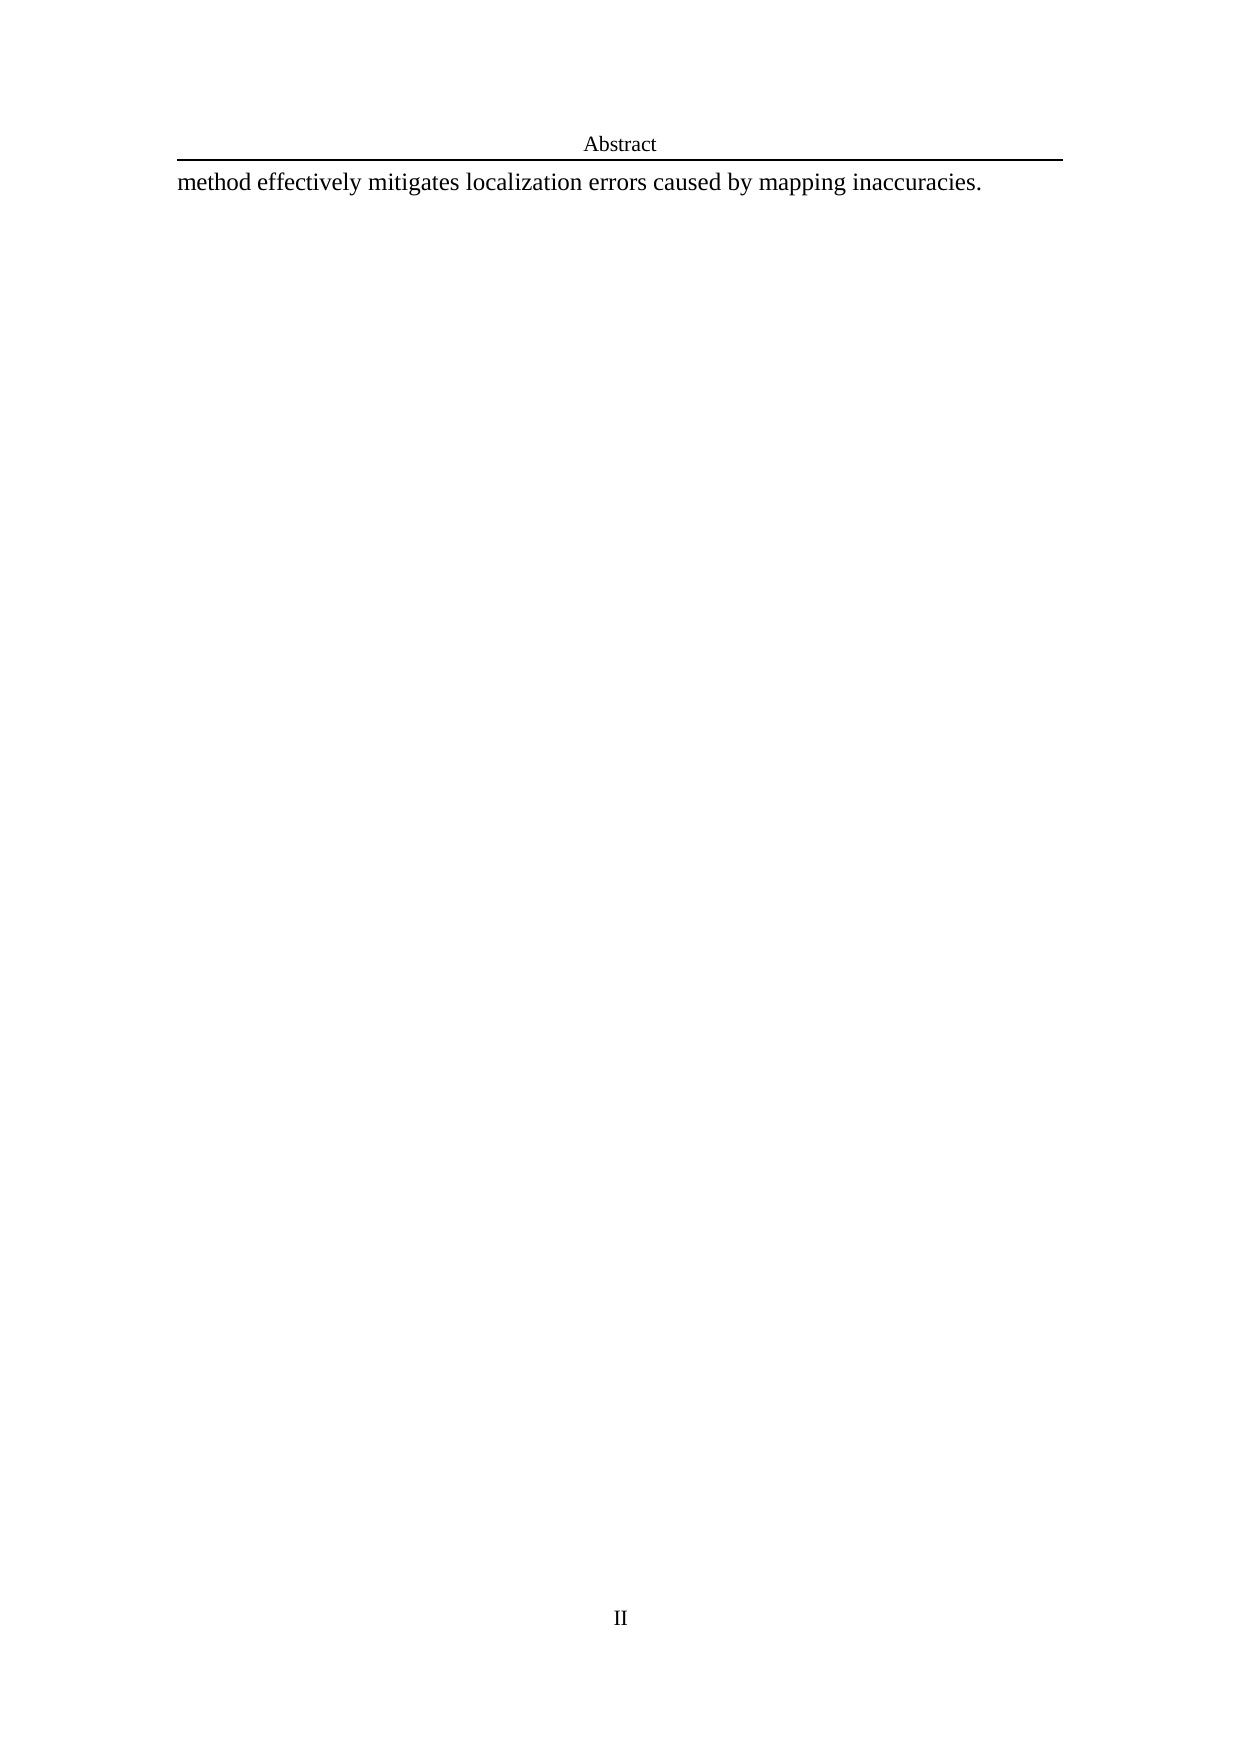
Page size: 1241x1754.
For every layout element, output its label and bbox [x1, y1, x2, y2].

text [177, 167, 1063, 195]
